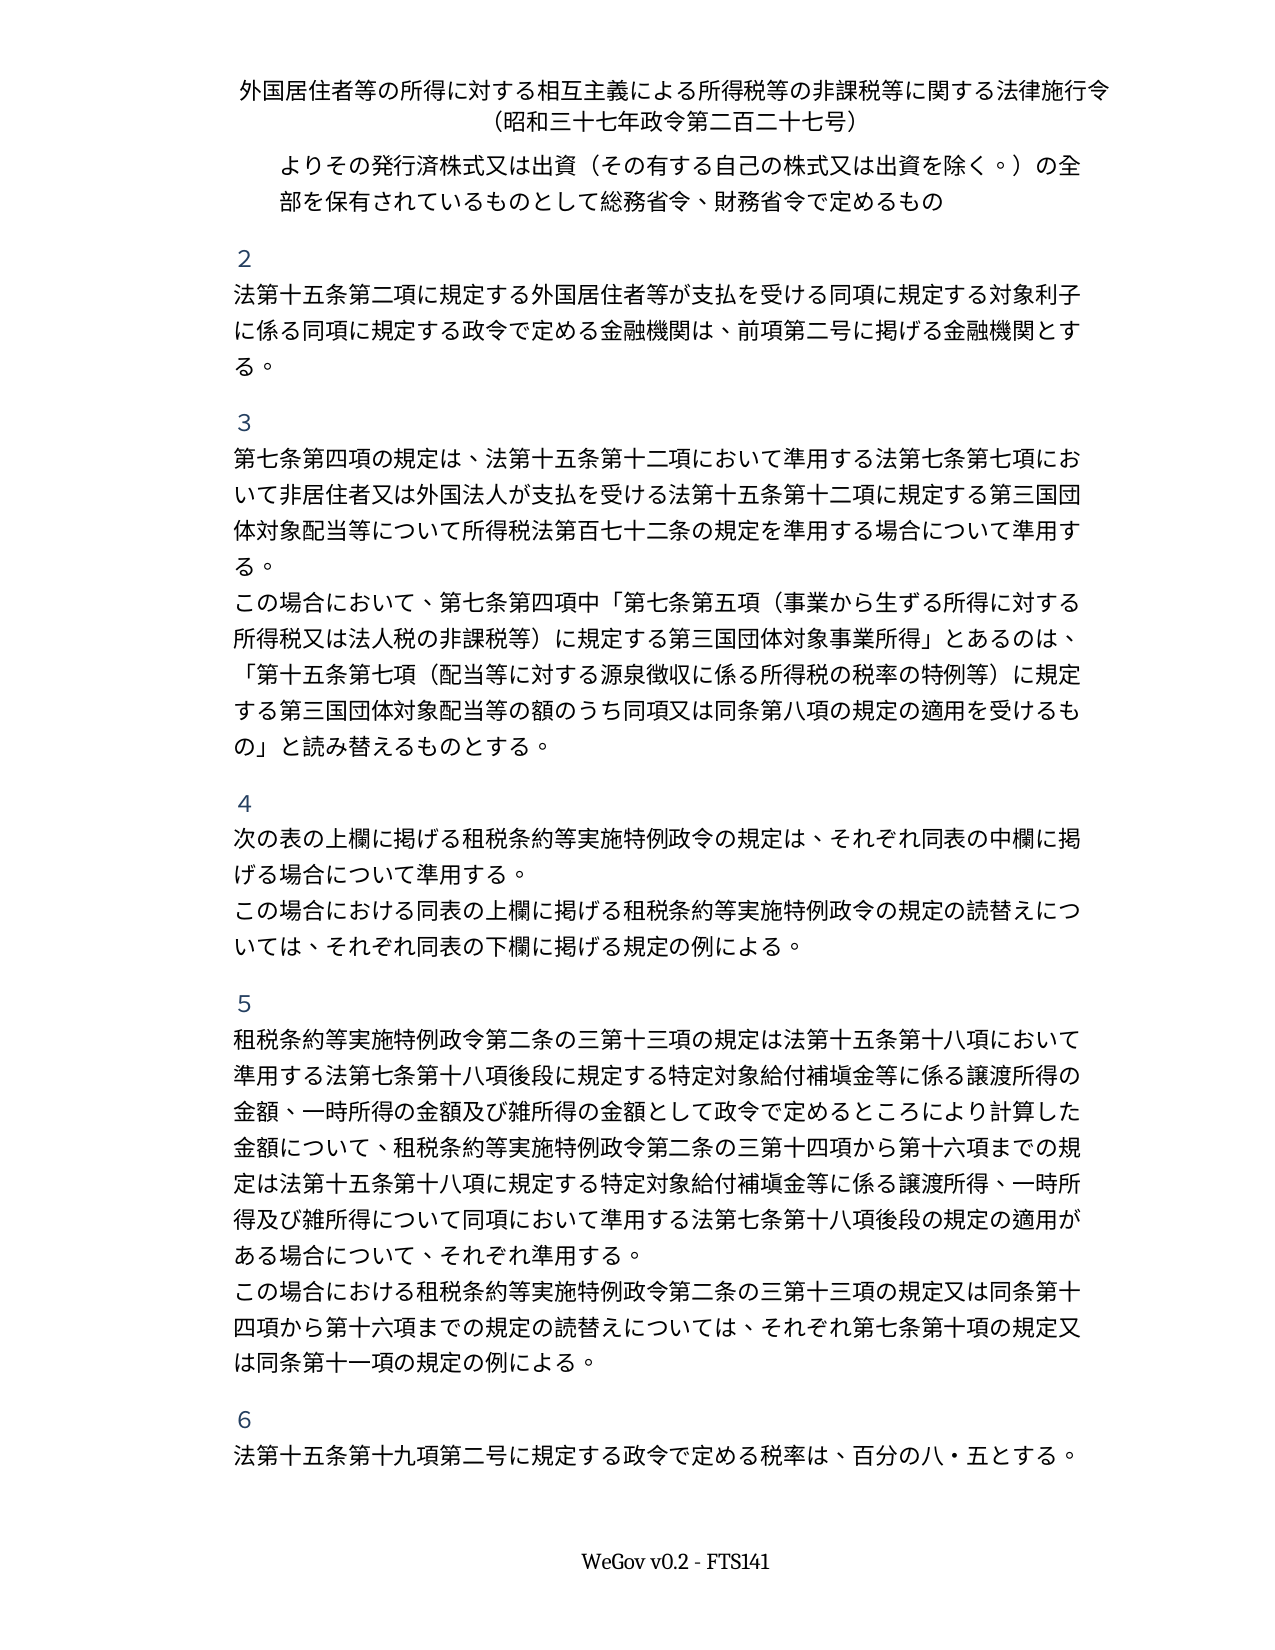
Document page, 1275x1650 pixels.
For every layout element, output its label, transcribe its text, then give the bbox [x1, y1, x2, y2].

subtitle ２ [233, 243, 1087, 274]
subtitle ６ [233, 1404, 1087, 1435]
text 次の表の上欄に掲げる租税条約等実施特例政令の規定は、それぞれ同表の中欄に掲げる場合について準用する。 この場合における同表の上欄に掲げる租税条約等実施特例政令の規定の読替えについては、それぞれ同表の下欄に掲げる規定の例による。 [233, 823, 1087, 962]
subtitle ５ [233, 988, 1087, 1019]
text 法第十五条第二項に規定する外国居住者等が支払を受ける同項に規定する対象利子に係る同項に規定する政令で定める金融機関は、前項第二号に掲げる金融機関とする。 [233, 279, 1087, 382]
list 二 外国の輸出の促進を目的とする金融機関であつて当該外国の権限のある機関によりその発行済株式又は出資（その有する自己の株式又は出資を除く。）の全部を保有されているものとして総務省令、財務省令で定めるもの [242, 150, 1087, 217]
text 第七条第四項の規定は、法第十五条第十二項において準用する法第七条第七項において非居住者又は外国法人が支払を受ける法第十五条第十二項に規定する第三国団体対象配当等について所得税法第百七十二条の規定を準用する場合について準用する。 この場合において、第七条第四項中「第七条第五項（事業から生ずる所得に対する所得税又は法人税の非課税等）に規定する第三国団体対象事業所得」とあるのは、「第十五条第七項（配当等に対する源泉徴収に係る所得税の税率の特例等）に規定する第三国団体対象配当等の額のうち同項又は同条第八項の規定の適用を受けるもの」と読み替えるものとする。 [233, 443, 1087, 762]
text 租税条約等実施特例政令第二条の三第十三項の規定は法第十五条第十八項において準用する法第七条第十八項後段に規定する特定対象給付補塡金等に係る譲渡所得の金額、一時所得の金額及び雑所得の金額として政令で定めるところにより計算した金額について、租税条約等実施特例政令第二条の三第十四項から第十六項までの規定は法第十五条第十八項に規定する特定対象給付補塡金等に係る譲渡所得、一時所得及び雑所得について同項において準用する法第七条第十八項後段の規定の適用がある場合について、それぞれ準用する。 この場合における租税条約等実施特例政令第二条の三第十三項の規定又は同条第十四項から第十六項までの規定の読替えについては、それぞれ第七条第十項の規定又は同条第十一項の規定の例による。 [233, 1024, 1087, 1379]
subtitle ３ [233, 407, 1087, 438]
text 法第十五条第十九項第二号に規定する政令で定める税率は、百分の八・五とする。 [233, 1440, 1087, 1471]
subtitle ４ [233, 787, 1087, 819]
